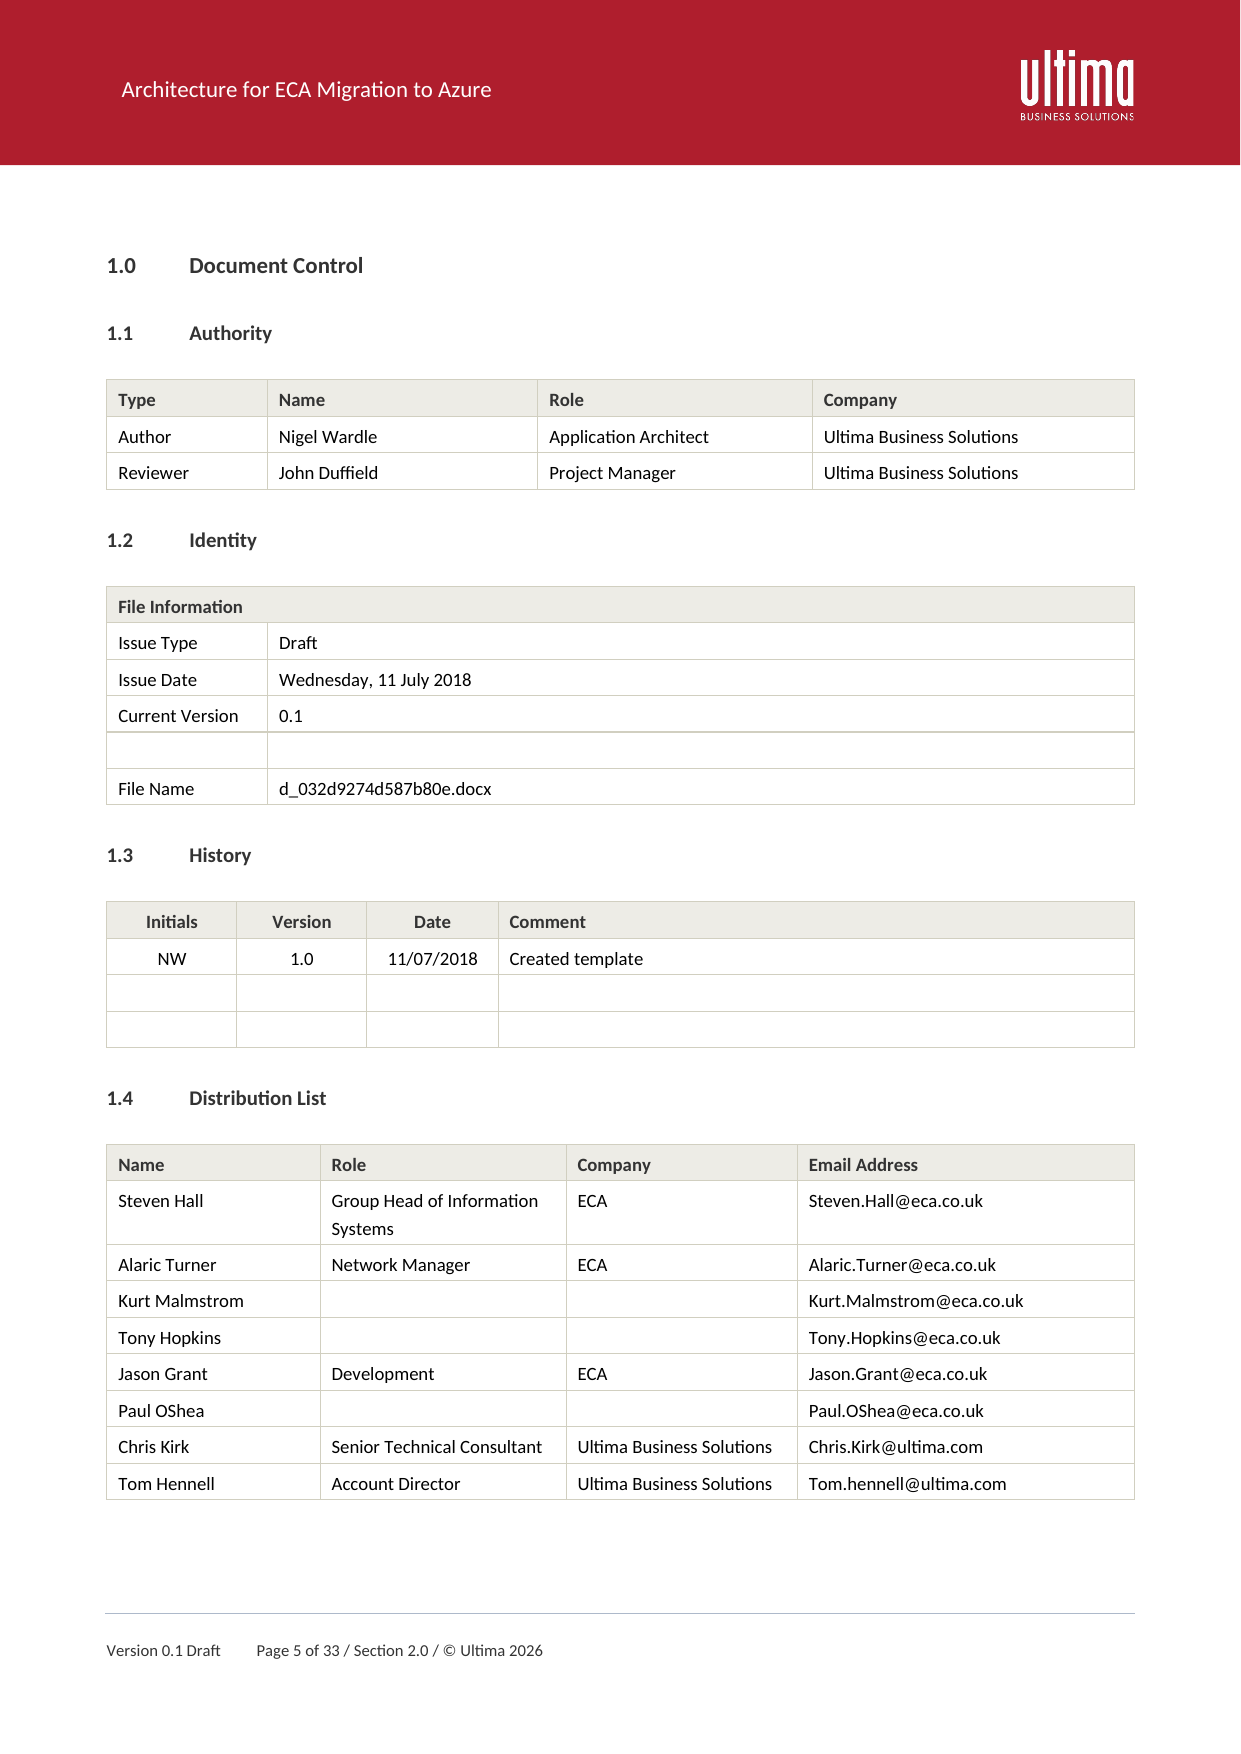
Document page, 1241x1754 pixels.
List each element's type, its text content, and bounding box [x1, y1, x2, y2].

table_header File Information [107, 587, 1134, 622]
table_cell Tony Hopkins [107, 1318, 320, 1353]
table_header Name [107, 1145, 320, 1180]
table_cell Application Architect [538, 417, 812, 452]
table_cell [321, 1391, 566, 1426]
table_cell Steven Hall [107, 1181, 320, 1244]
table_cell [268, 733, 1134, 768]
table_header Email Address [798, 1145, 1134, 1180]
table_cell Senior Technical Consultant [321, 1427, 566, 1463]
table_cell Project Manager [538, 453, 812, 489]
subtitle Authority [106, 317, 1134, 346]
table_cell Network Manager [321, 1245, 566, 1280]
table_cell [367, 1012, 498, 1047]
table_cell Paul OShea [107, 1391, 320, 1426]
table_cell Author [107, 417, 267, 452]
subtitle History [106, 839, 1134, 868]
table_header Role [321, 1145, 566, 1180]
subtitle Document Control [106, 250, 1134, 279]
table_cell Development [321, 1354, 566, 1390]
table_header Initials [107, 902, 236, 938]
table_cell Tony.Hopkins@eca.co.uk [798, 1318, 1134, 1353]
table_cell Alaric Turner [107, 1245, 320, 1280]
table_cell Account Director [321, 1464, 566, 1499]
table_cell Issue Date [107, 660, 267, 695]
table_cell ECA [567, 1245, 797, 1280]
table_cell Ultima Business Solutions [813, 453, 1134, 489]
table_cell [567, 1318, 797, 1353]
table_cell Steven.Hall@eca.co.uk [798, 1181, 1134, 1244]
table_cell Ultima Business Solutions [567, 1427, 797, 1463]
table_header Comment [499, 902, 1134, 938]
table_cell ECA [567, 1354, 797, 1390]
table_cell [499, 1012, 1134, 1047]
picture [1021, 50, 1134, 122]
table_header Type [107, 380, 267, 416]
table_cell Tom Hennell [107, 1464, 320, 1499]
table_cell [567, 1391, 797, 1426]
table_header Company [813, 380, 1134, 416]
table_header Date [367, 902, 498, 938]
table_cell Ultima Business Solutions [567, 1464, 797, 1499]
table_cell [367, 975, 498, 1011]
table_cell Reviewer [107, 453, 267, 489]
table_cell Group Head of Information Systems [321, 1181, 566, 1244]
table_cell [499, 975, 1134, 1011]
table_cell Alaric.Turner@eca.co.uk [798, 1245, 1134, 1280]
table_cell [107, 975, 236, 1011]
subtitle Identity [106, 523, 1134, 552]
table_cell ECA [567, 1181, 797, 1244]
table_cell [321, 1318, 566, 1353]
table_header Version [237, 902, 366, 938]
table_cell Jason Grant [107, 1354, 320, 1390]
table_cell Ultima Business Solutions [813, 417, 1134, 452]
table_cell Issue Type [107, 623, 267, 658]
table_cell [107, 733, 267, 768]
table_cell Paul.OShea@eca.co.uk [798, 1391, 1134, 1426]
table_cell Created template [499, 939, 1134, 974]
table_cell 1.0 [237, 939, 366, 974]
table_cell Current Version [107, 696, 267, 731]
table_cell [567, 1281, 797, 1317]
table_header Name [268, 380, 537, 416]
table_cell [237, 975, 366, 1011]
table_cell [107, 1012, 236, 1047]
table_cell Tom.hennell@ultima.com [798, 1464, 1134, 1499]
table_cell Chris Kirk [107, 1427, 320, 1463]
table_cell NW [107, 939, 236, 974]
subtitle Distribution List [106, 1081, 1134, 1111]
table_cell Kurt Malmstrom [107, 1281, 320, 1317]
table_cell [237, 1012, 366, 1047]
table_cell Kurt.Malmstrom@eca.co.uk [798, 1281, 1134, 1317]
table_header Company [567, 1145, 797, 1180]
table_header Role [538, 380, 812, 416]
table_cell Chris.Kirk@ultima.com [798, 1427, 1134, 1463]
table_cell Jason.Grant@eca.co.uk [798, 1354, 1134, 1390]
table_cell File Name [107, 769, 267, 804]
table_cell [268, 769, 1134, 804]
table_cell [321, 1281, 566, 1317]
